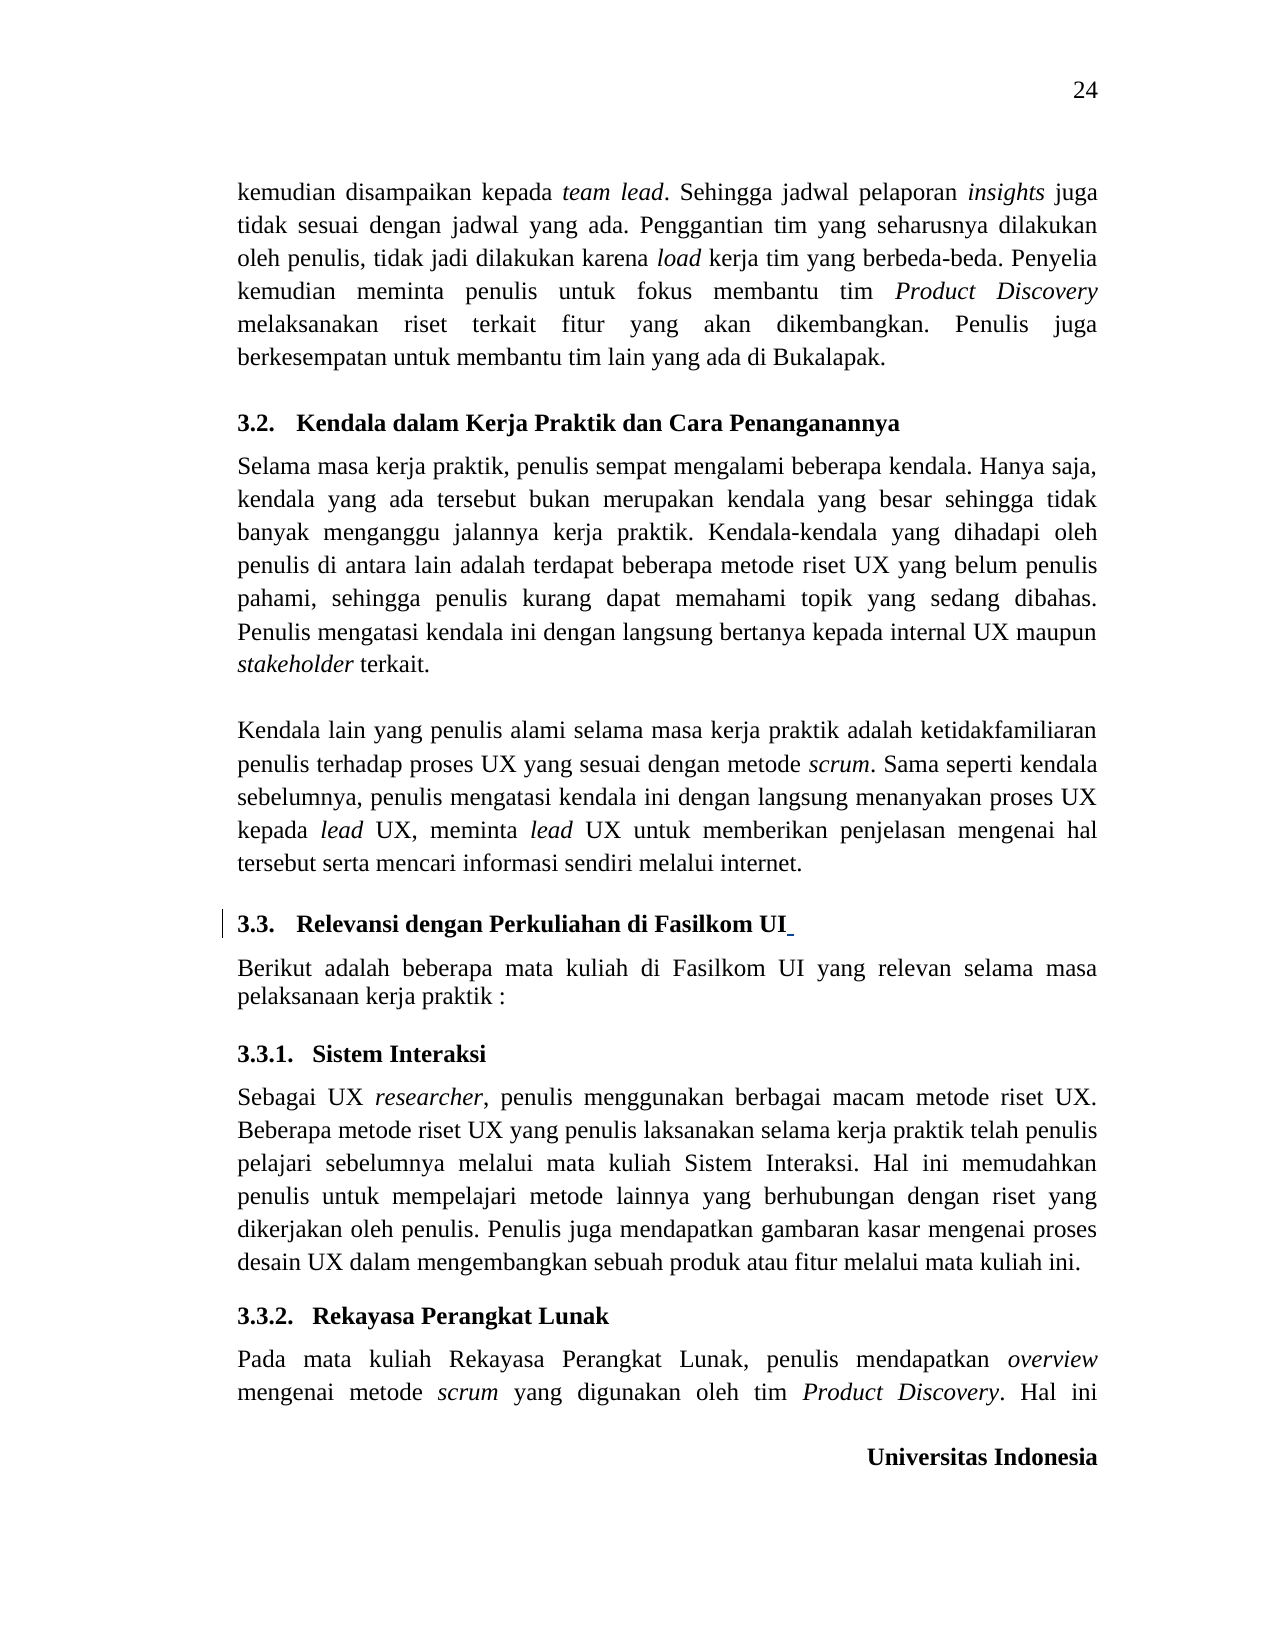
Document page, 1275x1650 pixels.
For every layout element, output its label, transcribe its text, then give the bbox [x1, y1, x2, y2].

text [237, 1344, 1098, 1406]
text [237, 177, 1098, 371]
text Kendala lain yang penulis alami selama masa kerja praktik adalah ketidakfamiliaran penulis terhadap proses UX yang sesuai dengan metode scrum. Sama seperti kendala sebelumnya, penulis mengatasi kendala ini dengan langsung menanyakan proses UX kepada lead UX, meminta lead UX untuk memberikan penjelasan mengenai hal tersebut serta mencari informasi sendiri melalui internet. [237, 716, 1098, 876]
text Selama masa kerja praktik, penulis sempat mengalami beberapa kendala. Hanya saja, kendala yang ada tersebut bukan merupakan kendala yang besar sehingga tidak banyak menganggu jalannya kerja praktik. Kendala-kendala yang dihadapi oleh penulis di antara lain adalah terdapat beberapa metode riset UX yang belum penulis pahami, sehingga penulis kurang dapat memahami topik yang sedang dibahas. Penulis mengatasi kendala ini dengan langsung bertanya kepada internal UX maupun stakeholder terkait. [237, 451, 1098, 678]
list Sistem Interaksi [237, 1039, 1098, 1068]
list Rekayasa Perangkat Lunak [237, 1301, 1098, 1330]
text Relevansi dengan Perkuliahan di Fasilkom UI [237, 909, 1098, 938]
text Berikut adalah beberapa mata kuliah di Fasilkom UI yang relevan selama masa pelaksanaan kerja praktik : [237, 953, 1098, 1010]
text Sebagai UX researcher, penulis menggunakan berbagai macam metode riset UX. Beberapa metode riset UX yang penulis laksanakan selama kerja praktik telah penulis pelajari sebelumnya melalui mata kuliah Sistem Interaksi. Hal ini memudahkan penulis untuk mempelajari metode lainnya yang berhubungan dengan riset yang dikerjakan oleh penulis. Penulis juga mendapatkan gambaran kasar mengenai proses desain UX dalam mengembangkan sebuah produk atau fitur melalui mata kuliah ini. [237, 1082, 1098, 1276]
subtitle Kendala dalam Kerja Praktik dan Cara Penanganannya [237, 408, 1098, 437]
